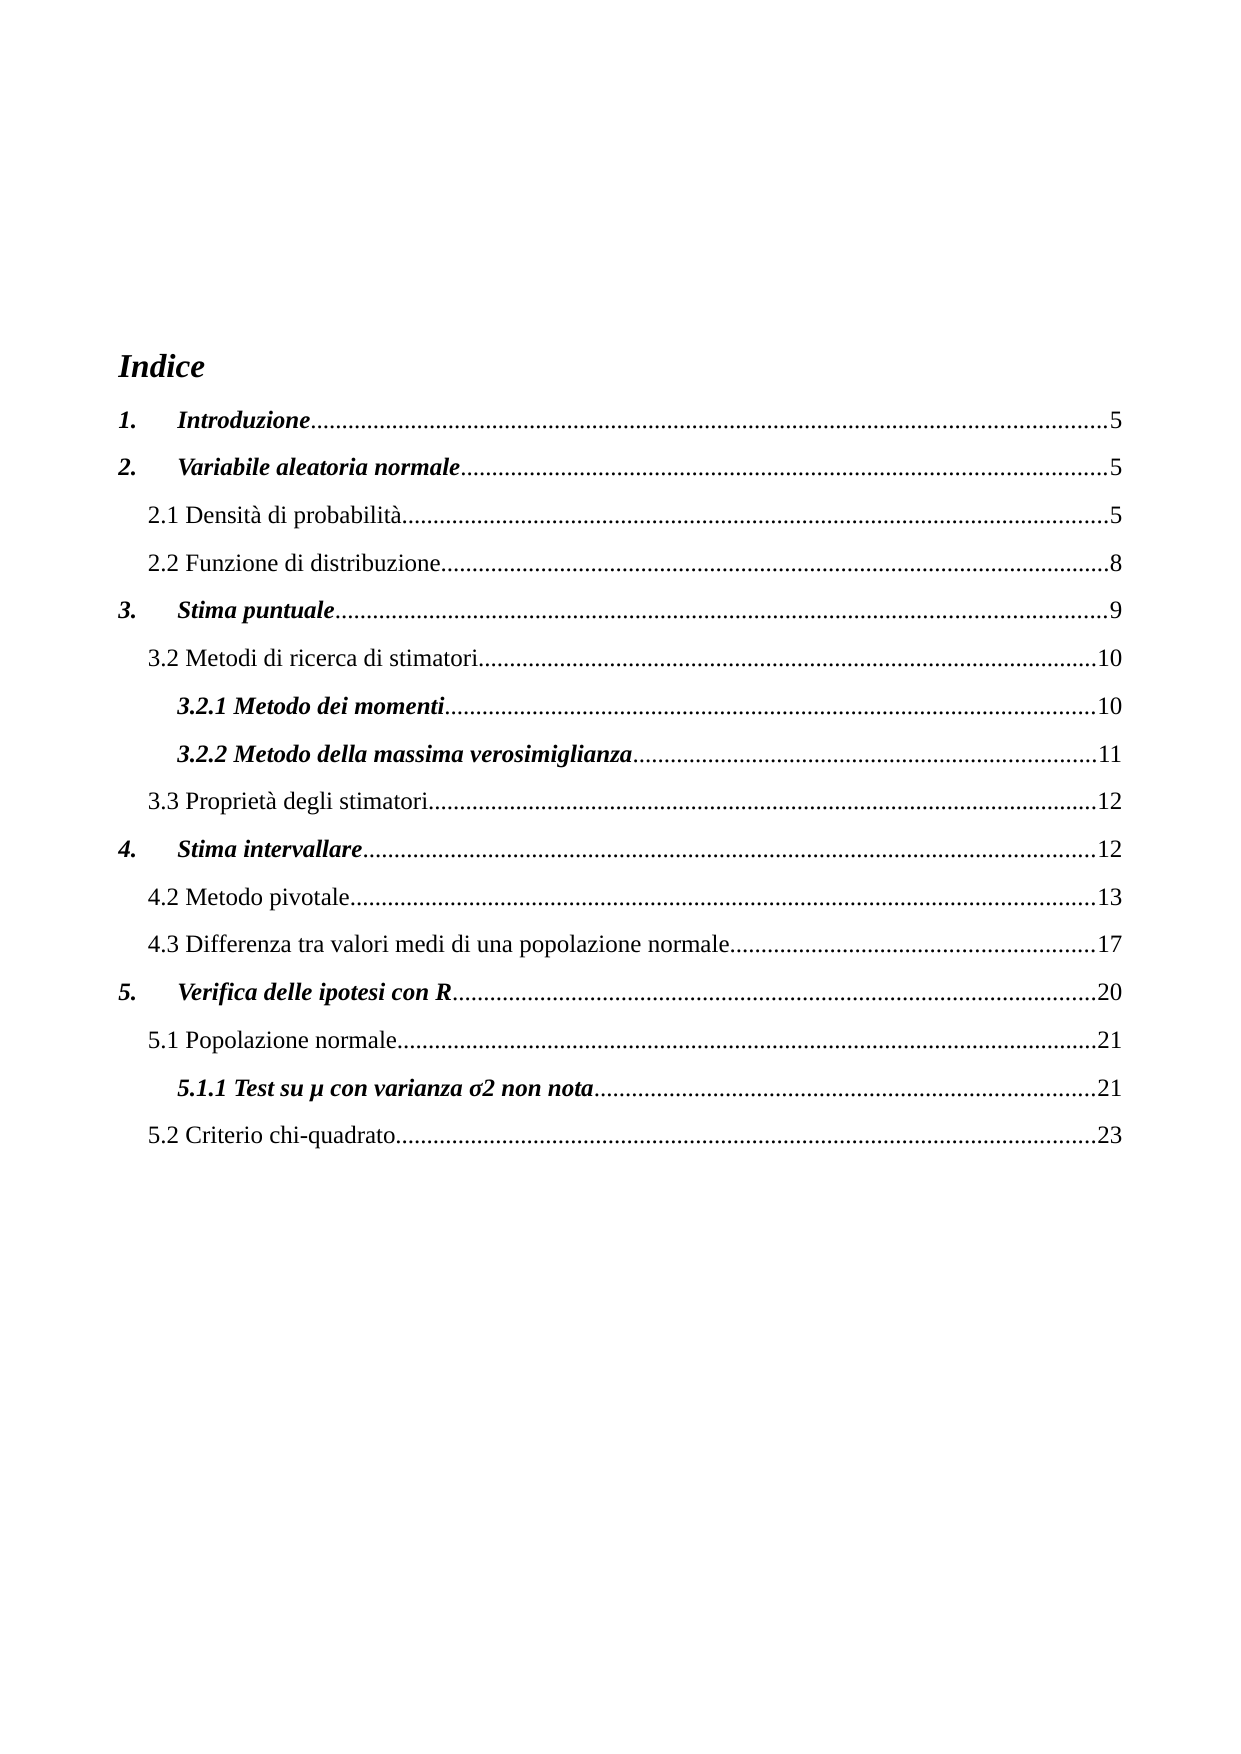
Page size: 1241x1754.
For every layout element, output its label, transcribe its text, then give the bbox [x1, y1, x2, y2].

text 5.1.1 Test su μ con varianza σ2 non nota 21 [177, 1073, 1122, 1101]
text 3. Stima puntuale 9 [118, 596, 1122, 624]
text 5.2 Criterio chi-quadrato 23 [148, 1120, 1122, 1149]
text 1. Introduzione 5 [118, 405, 1122, 433]
text 4.2 Metodo pivotale 13 [148, 882, 1122, 911]
text 3.2.2 Metodo della massima verosimiglianza 11 [177, 739, 1122, 767]
text 4.3 Differenza tra valori medi di una popolazione normale 17 [148, 929, 1122, 958]
text 5.1 Popolazione normale 21 [148, 1025, 1122, 1054]
text 3.2 Metodi di ricerca di stimatori 10 [148, 643, 1122, 672]
text 2. Variabile aleatoria normale 5 [118, 452, 1122, 481]
text 4. Stima intervallare 12 [118, 834, 1122, 863]
text 2.2 Funzione di distribuzione 8 [148, 548, 1122, 577]
text 2.1 Densità di probabilità 5 [148, 500, 1122, 529]
text 5. Verifica delle ipotesi con R 20 [118, 977, 1122, 1006]
text Indice [118, 347, 1122, 385]
text 3.3 Proprietà degli stimatori 12 [148, 786, 1122, 815]
text 3.2.1 Metodo dei momenti 10 [177, 691, 1122, 720]
